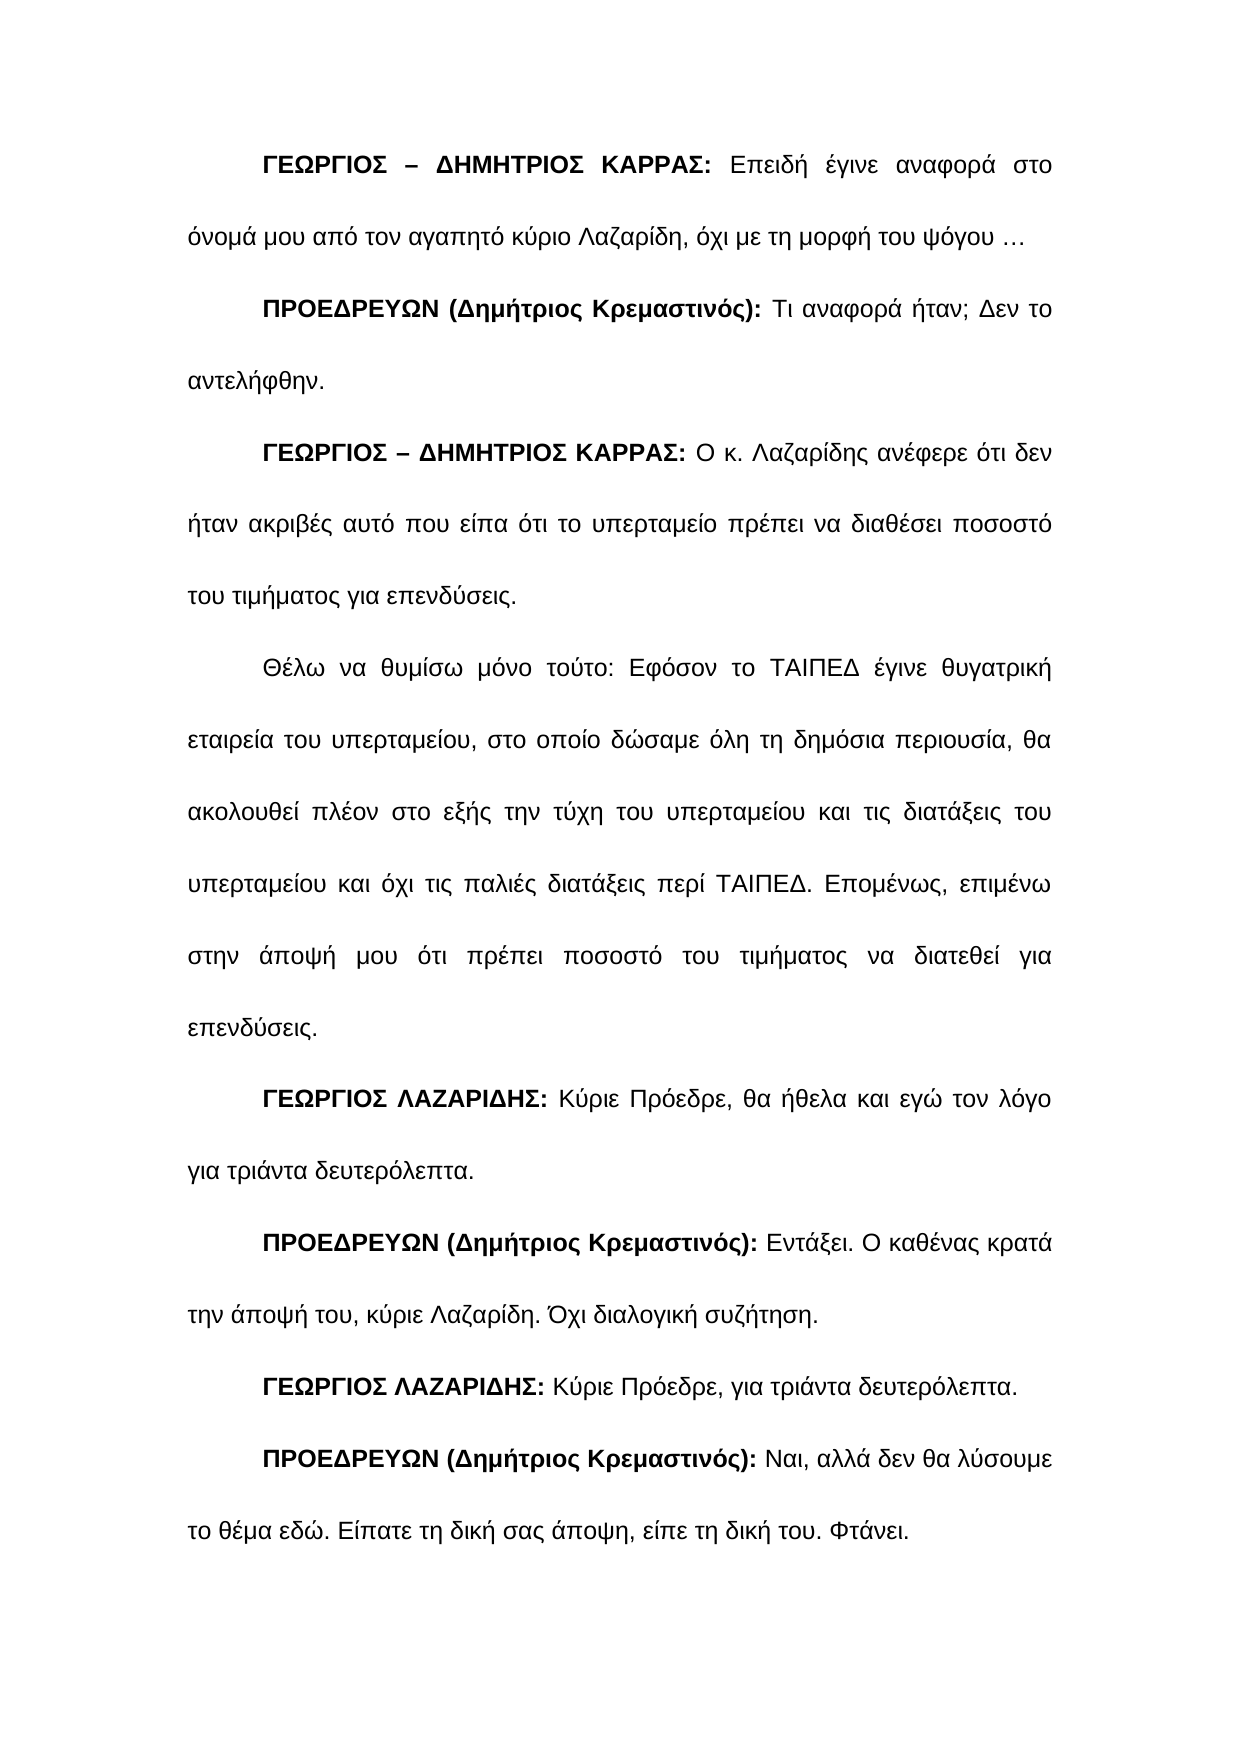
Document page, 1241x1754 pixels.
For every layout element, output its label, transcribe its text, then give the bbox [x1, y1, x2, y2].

text ΓΕΩΡΓΙΟΣ – ΔΗΜΗΤΡΙΟΣ ΚΑΡΡΑΣ: Ο κ. Λαζαρίδης ανέφερε ότι δεν ήταν ακριβές αυτό που είπα ότι το υπερταμείο πρέπει να διαθέσει ποσοστό του τιμήματος για επενδύσεις. [187, 437, 1053, 610]
text ΠΡΟΕΔΡΕΥΩΝ (Δημήτριος Κρεμαστινός): Ναι, αλλά δεν θα λύσουμε το θέμα εδώ. Είπατε τη δική σας άποψη, είπε τη δική του. Φτάνει. [187, 1444, 1053, 1544]
text ΓΕΩΡΓΙΟΣ ΛΑΖΑΡΙΔΗΣ: Κύριε Πρόεδρε, για τριάντα δευτερόλεπτα. [187, 1372, 1053, 1401]
text ΓΕΩΡΓΙΟΣ – ΔΗΜΗΤΡΙΟΣ ΚΑΡΡΑΣ: Επειδή έγινε αναφορά στο όνομά μου από τον αγαπητό κύριο Λαζαρίδη, όχι με τη μορφή του ψόγου … [187, 150, 1053, 251]
text ΠΡΟΕΔΡΕΥΩΝ (Δημήτριος Κρεμαστινός): Εντάξει. Ο καθένας κρατά την άποψή του, κύριε Λαζαρίδη. Όχι διαλογική συζήτηση. [187, 1228, 1053, 1329]
text ΓΕΩΡΓΙΟΣ ΛΑΖΑΡΙΔΗΣ: Κύριε Πρόεδρε, θα ήθελα και εγώ τον λόγο για τριάντα δευτερόλεπτα. [187, 1084, 1053, 1185]
text Θέλω να θυμίσω μόνο τούτο: Εφόσον το ΤΑΙΠΕΔ έγινε θυγατρική εταιρεία του υπερταμείου, στο οποίο δώσαμε όλη τη δημόσια περιουσία, θα ακολουθεί πλέον στο εξής την τύχη του υπερταμείου και τις διατάξεις του υπερταμείου και όχι τις παλιές διατάξεις περί ΤΑΙΠΕΔ. Επομένως, επιμένω στην άποψή μου ότι πρέπει ποσοστό του τιμήματος να διατεθεί για επενδύσεις. [187, 653, 1053, 1041]
text ΠΡΟΕΔΡΕΥΩΝ (Δημήτριος Κρεμαστινός): Τι αναφορά ήταν; Δεν το αντελήφθην. [187, 294, 1053, 394]
